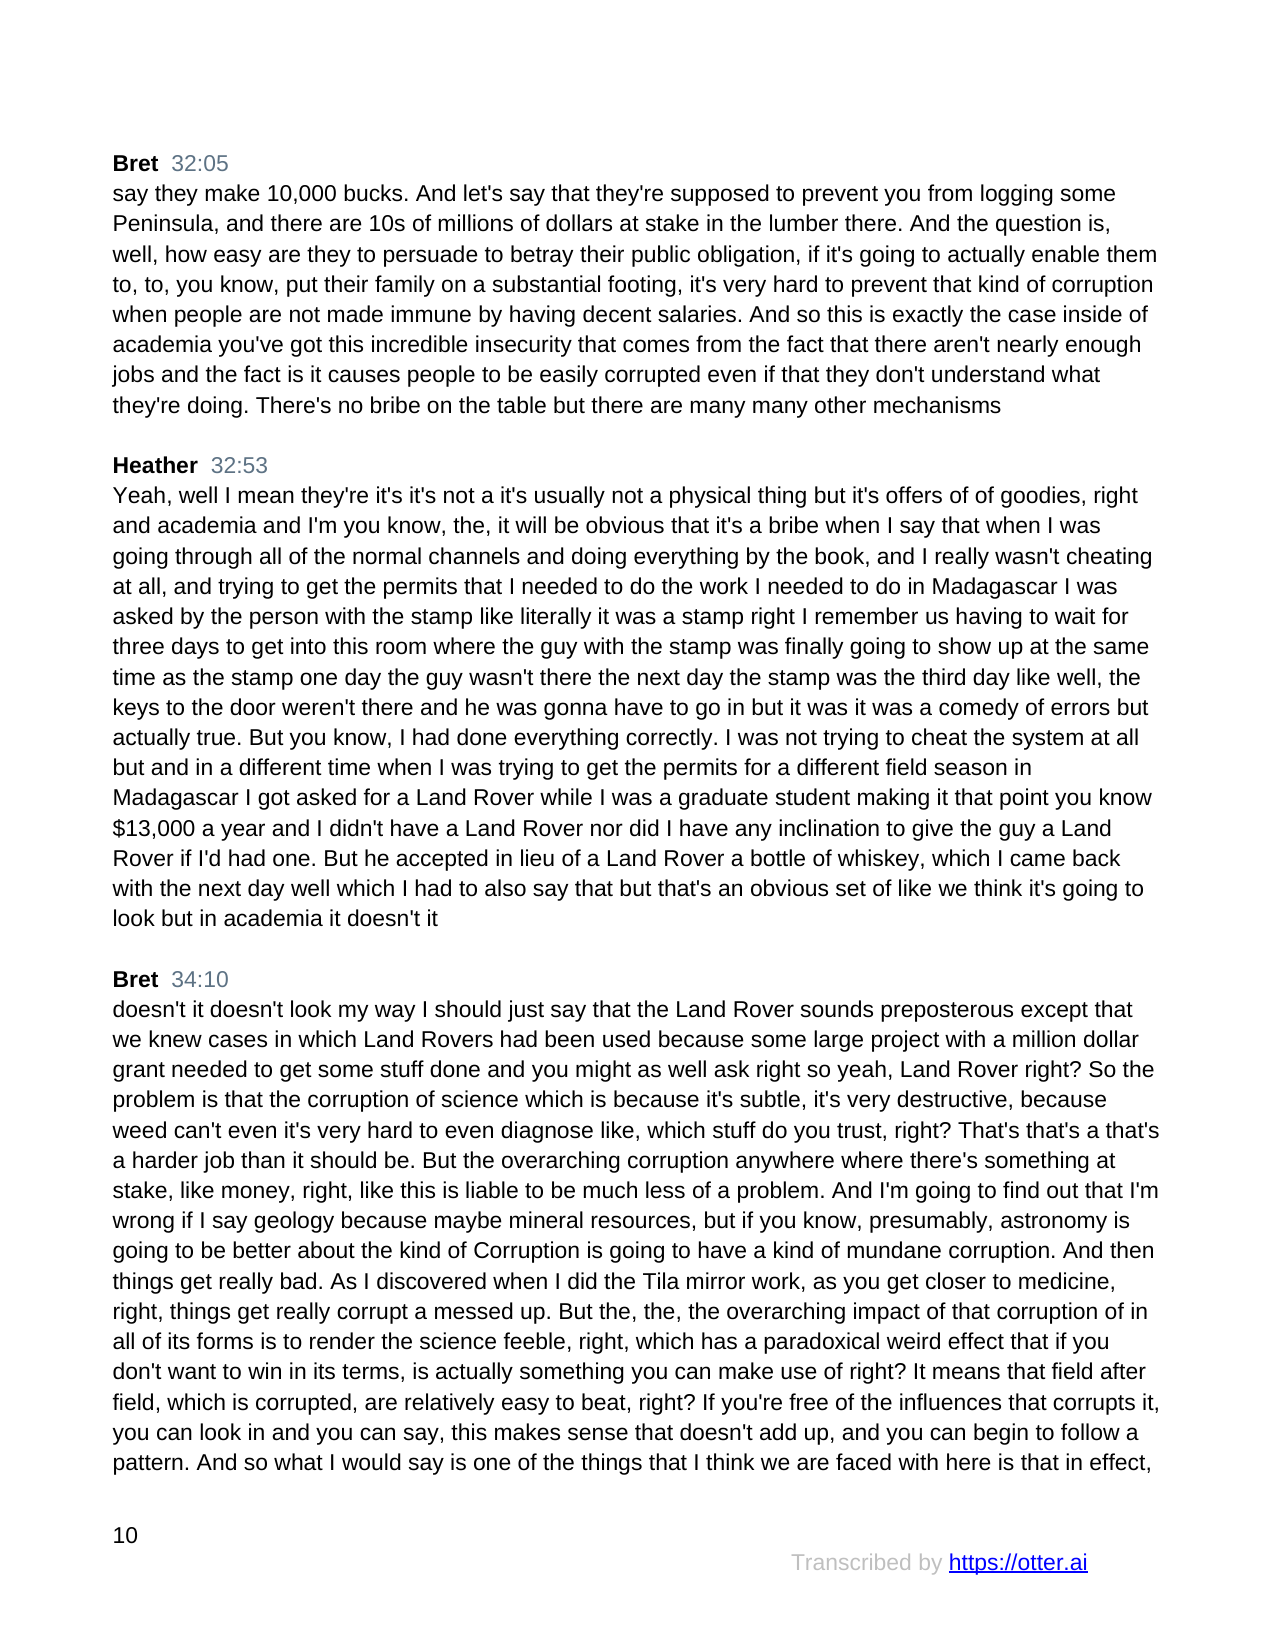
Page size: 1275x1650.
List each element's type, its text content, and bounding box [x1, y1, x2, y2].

text say they make 10,000 bucks. And let's say that they're supposed to prevent you from logging some Peninsula, and there are 10s of millions of dollars at stake in the lumber there. And the question is, well, how easy are they to persuade to betray their public obligation, if it's going to actually enable them to, to, you know, put their family on a substantial footing, it's very hard to prevent that kind of corruption when people are not made immune by having decent salaries. And so this is exactly the case inside of academia you've got this incredible insecurity that comes from the fact that there aren't nearly enough jobs and the fact is it causes people to be easily corrupted even if that they don't understand what they're doing. There's no bribe on the table but there are many many other mechanisms [112, 180, 1162, 418]
text Heather 32:53 [112, 452, 1162, 478]
text Yeah, well I mean they're it's it's not a it's usually not a physical thing but it's offers of of goodies, right and academia and I'm you know, the, it will be obvious that it's a bribe when I say that when I was going through all of the normal channels and doing everything by the book, and I really wasn't cheating at all, and trying to get the permits that I needed to do the work I needed to do in Madagascar I was asked by the person with the stamp like literally it was a stamp right I remember us having to wait for three days to get into this room where the guy with the stamp was finally going to show up at the same time as the stamp one day the guy wasn't there the next day the stamp was the third day like well, the keys to the door weren't there and he was gonna have to go in but it was it was a comedy of errors but actually true. But you know, I had done everything correctly. I was not trying to cheat the system at all but and in a different time when I was trying to get the permits for a different field season in Madagascar I got asked for a Land Rover while I was a graduate student making it that point you know $13,000 a year and I didn't have a Land Rover nor did I have any inclination to give the guy a Land Rover if I'd had one. But he accepted in lieu of a Land Rover a bottle of whiskey, which I came back with the next day well which I had to also say that but that's an obvious set of like we think it's going to look but in academia it doesn't it [112, 482, 1162, 932]
text Bret 34:10 [112, 966, 1162, 992]
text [112, 996, 1162, 1475]
text Bret 32:05 [112, 150, 1162, 176]
